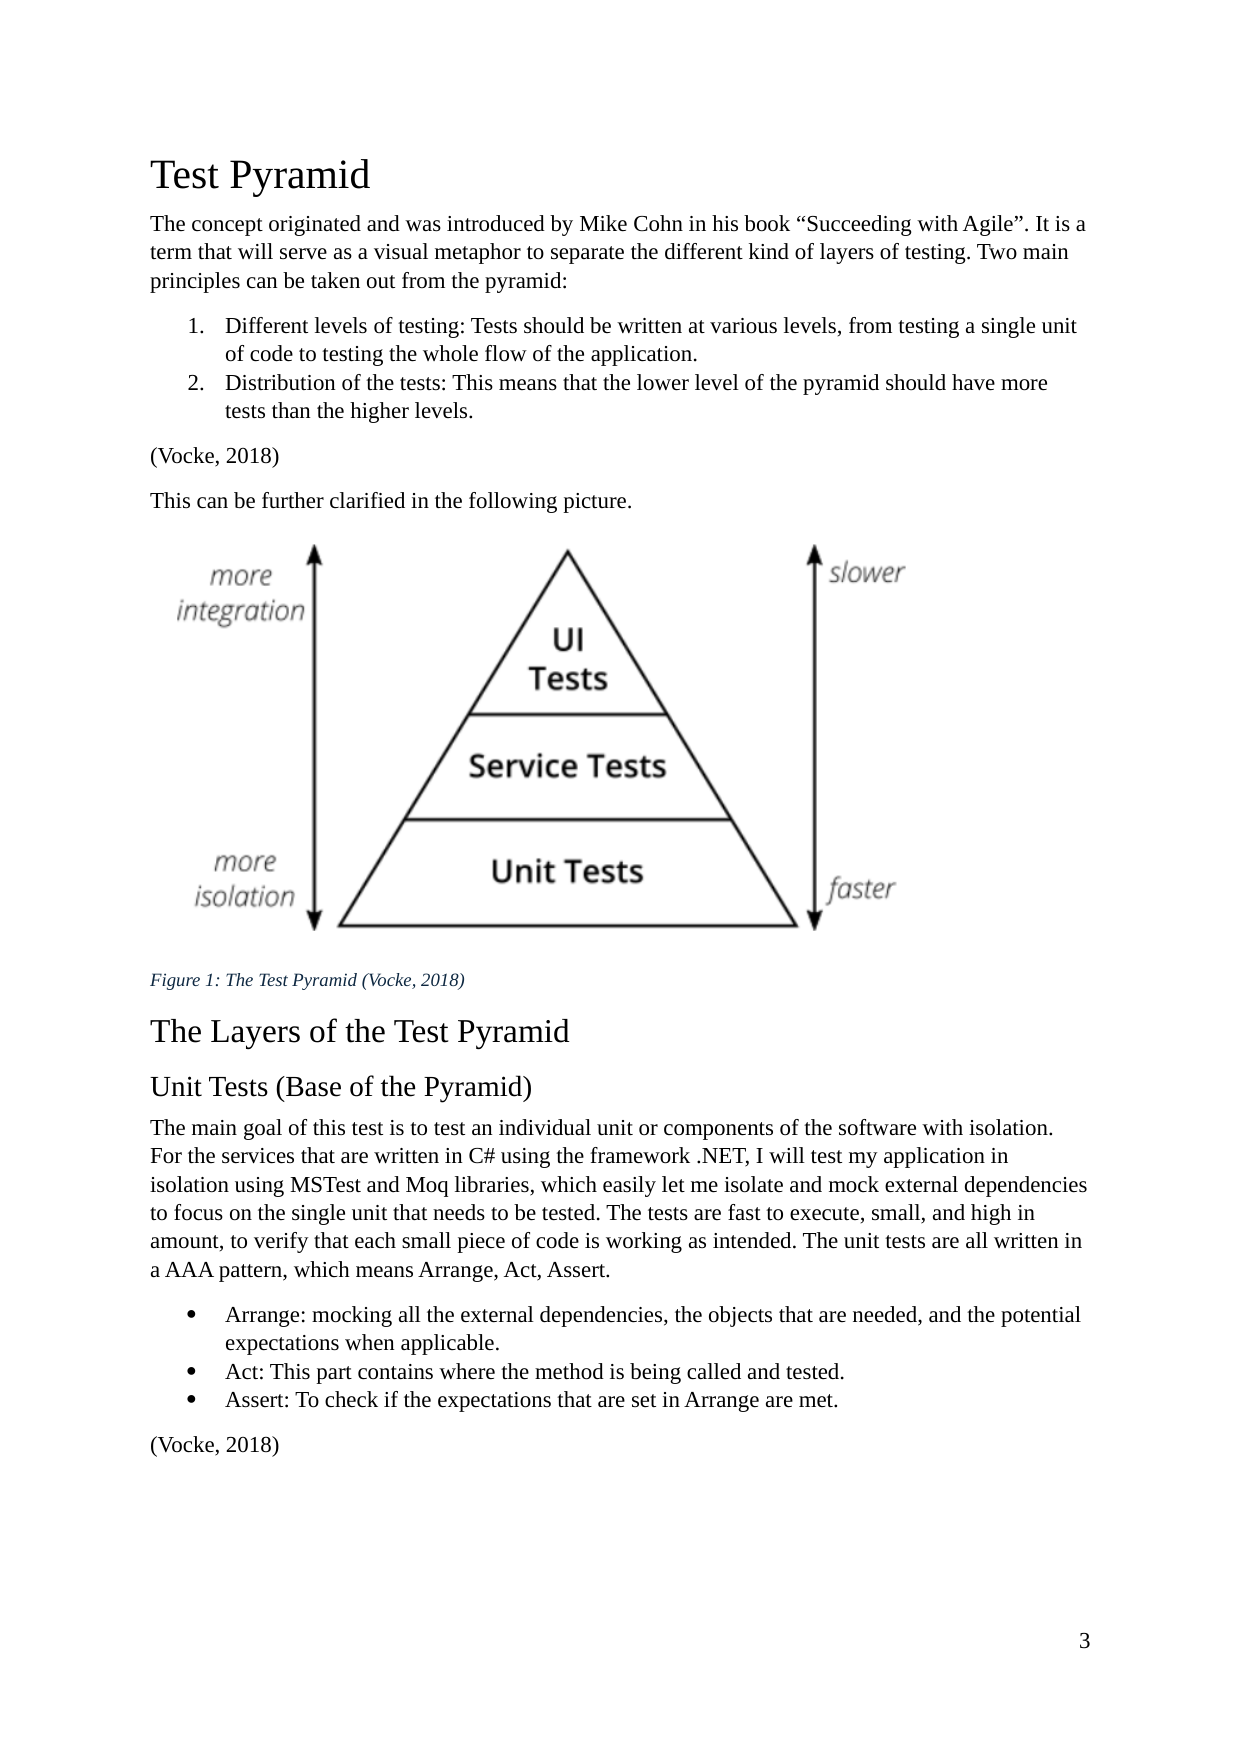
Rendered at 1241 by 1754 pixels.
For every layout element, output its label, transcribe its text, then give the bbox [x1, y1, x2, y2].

text This can be further clarified in the following picture. [150, 487, 1090, 514]
list Assert: To check if the expectations that are set in Arrange are met. [187, 1386, 1090, 1413]
subtitle The Layers of the Test Pyramid [150, 1011, 1090, 1049]
list Distribution of the tests: This means that the lower level of the pyramid should have more tests than the higher levels. [187, 369, 1090, 424]
list Arrange: mocking all the external dependencies, the objects that are needed, and the potential expectations when applicable. [187, 1301, 1090, 1356]
text Figure 1: The Test Pyramid [150, 969, 1090, 990]
subtitle Test Pyramid [150, 150, 1090, 198]
list Different levels of testing: Tests should be written at various levels, from testing a single unit of code to testing the whole flow of the application. [187, 312, 1090, 367]
list Act: This part contains where the method is being called and tested. [187, 1358, 1090, 1384]
subtitle Unit Tests (Base of the Pyramid) [150, 1069, 1090, 1103]
text The concept originated and was introduced by Mike Cohn in his book “Succeeding with Agile”. It is a term that will serve as a visual metaphor to separate the different kind of layers of testing. Two main principles can be taken out from the pyramid: [150, 210, 1090, 293]
picture [150, 532, 932, 951]
text The main goal of this test is to test an individual unit or components of the software with isolation. For the services that are written in C# using the framework .NET, I will test my application in isolation using MSTest and Moq libraries, which easily let me isolate and mock external dependencies to focus on the single unit that needs to be tested. The tests are fast to execute, small, and high in amount, to verify that each small piece of code is working as intended. The unit tests are all written in a AAA pattern, which means Arrange, Act, Assert. [150, 1114, 1090, 1282]
